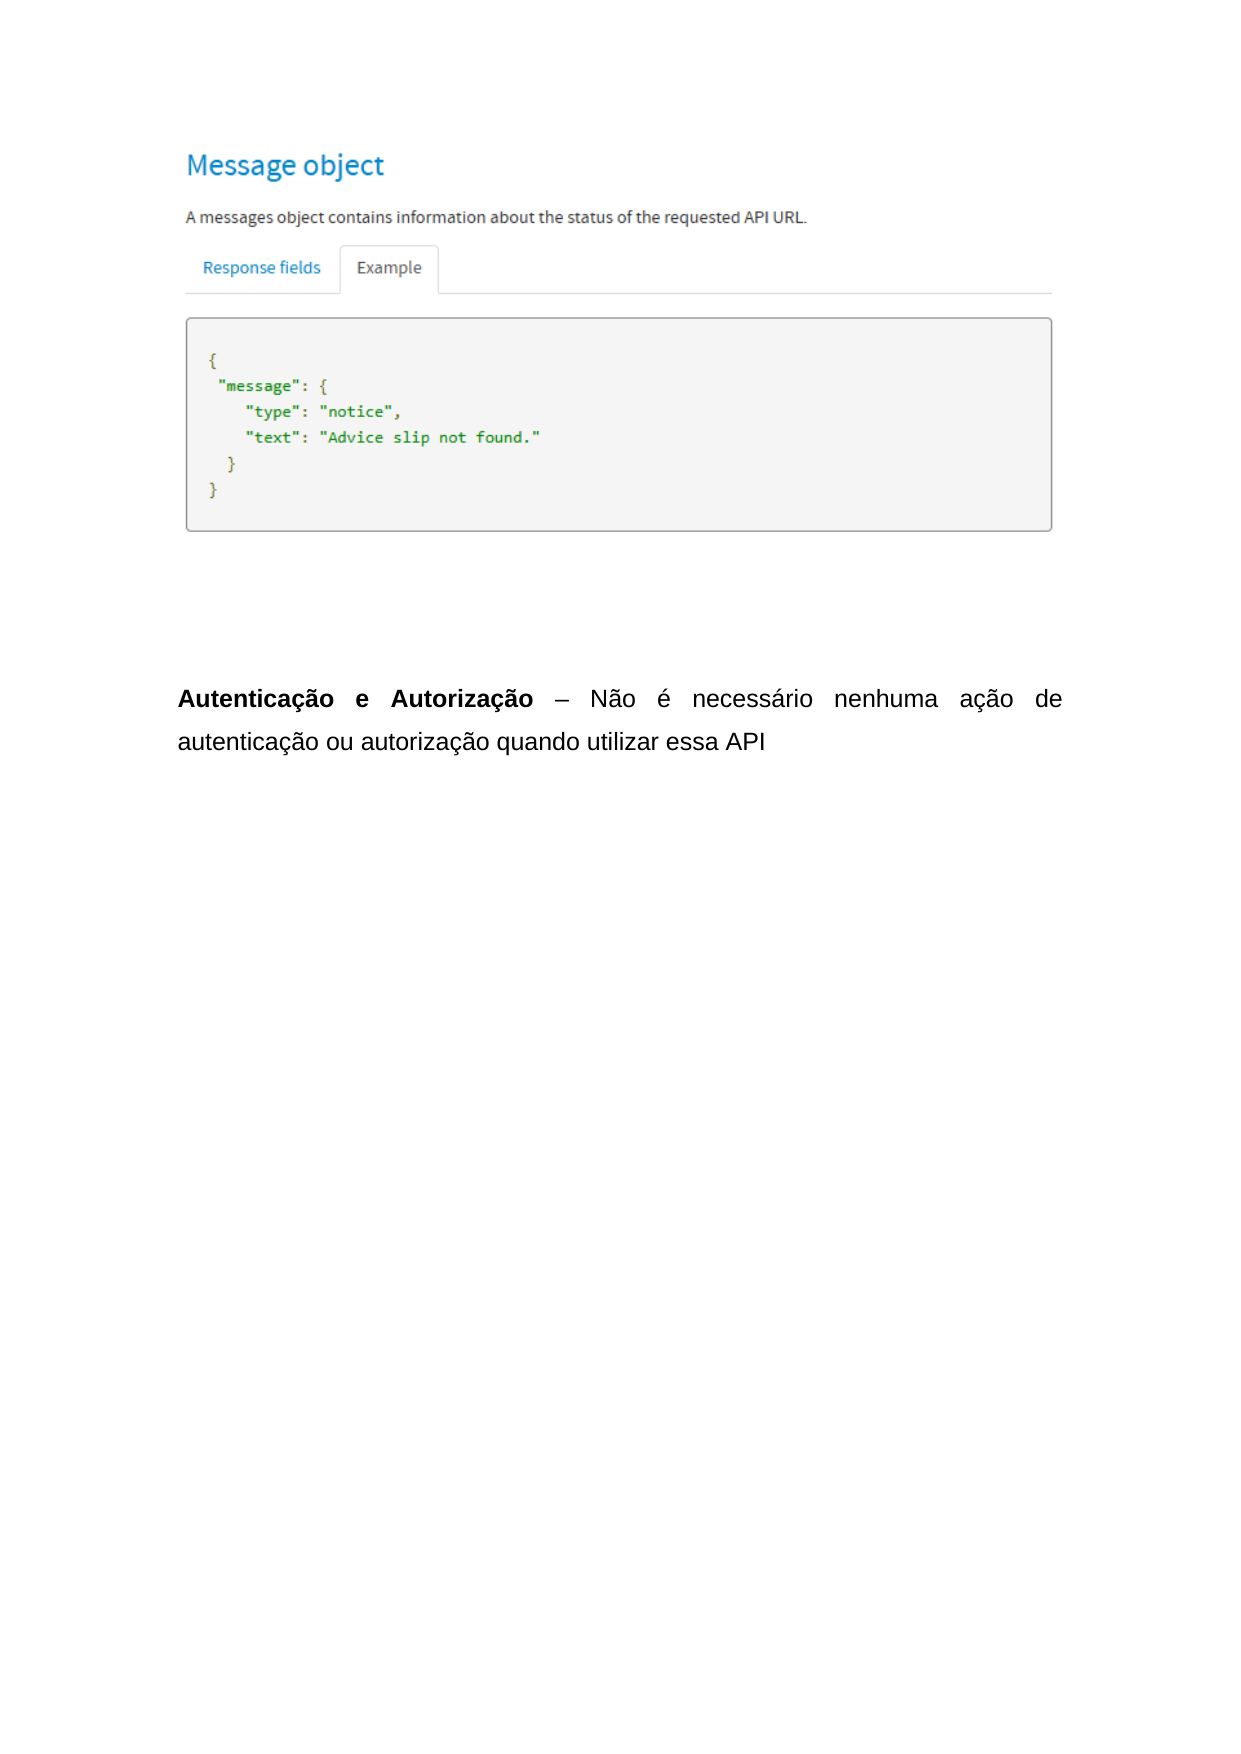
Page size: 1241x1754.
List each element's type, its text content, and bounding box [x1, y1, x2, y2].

text Autenticação e Autorização – Não é necessário nenhuma ação de autenticação ou autorização quando utilizar essa API [177, 684, 1063, 756]
picture [177, 147, 1063, 541]
